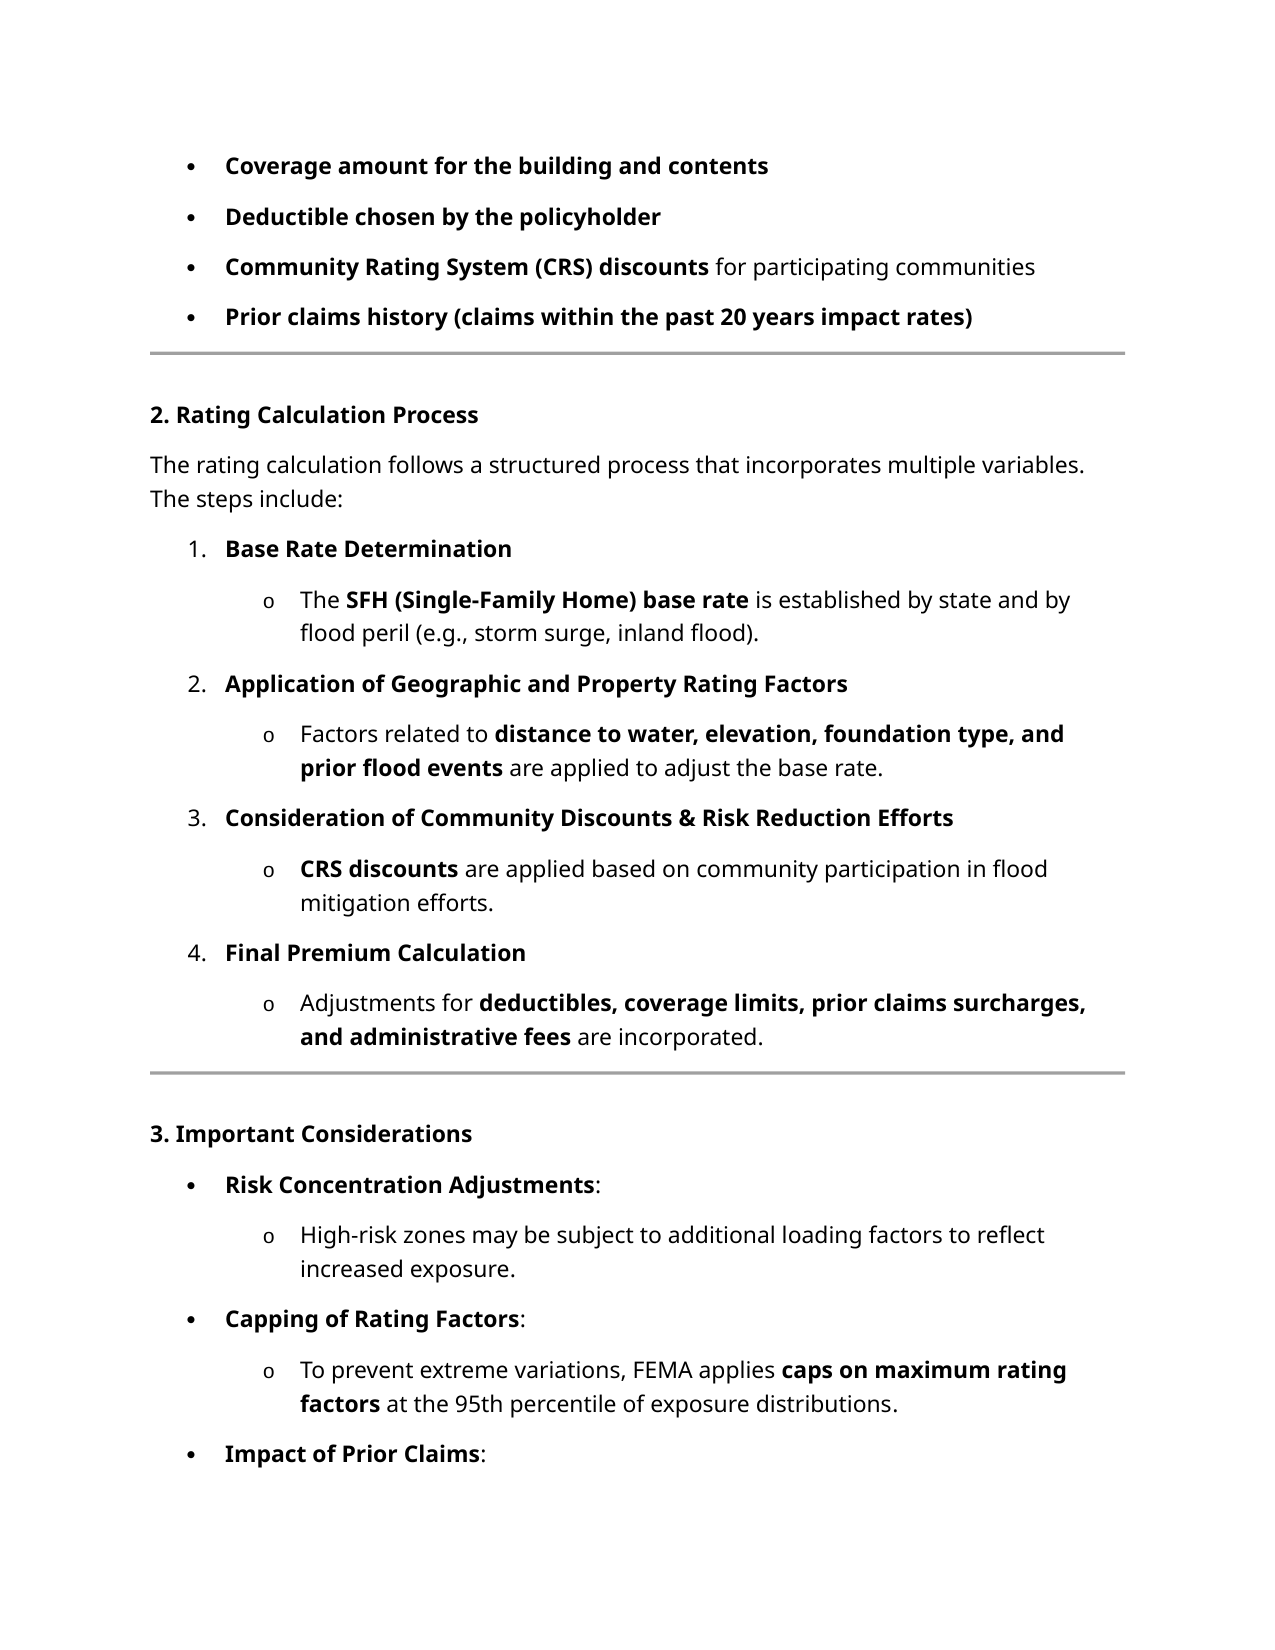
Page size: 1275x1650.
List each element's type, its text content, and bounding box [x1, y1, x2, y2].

list Adjustments for deductibles, coverage limits, prior claims surcharges, and administrative fees are incorporated​. [262, 987, 1125, 1052]
text 2. Rating Calculation Process [150, 398, 1125, 430]
list Factors related to distance to water, elevation, foundation type, and prior flood events are applied to adjust the base rate. [262, 718, 1125, 783]
list Prior claims history (claims within the past 20 years impact rates)​ [187, 301, 1125, 332]
list Risk Concentration Adjustments: [187, 1169, 1125, 1200]
list Coverage amount for the building and contents [187, 150, 1125, 181]
text The rating calculation follows a structured process that incorporates multiple variables. The steps include: [150, 449, 1125, 514]
list The SFH (Single-Family Home) base rate is established by state and by flood peril (e.g., storm surge, inland flood). [262, 583, 1125, 648]
list To prevent extreme variations, FEMA applies caps on maximum rating factors at the 95th percentile of exposure distributions​. [262, 1354, 1125, 1419]
text 3. Important Considerations [150, 1118, 1125, 1149]
list Final Premium Calculation [187, 937, 1125, 968]
list Community Rating System (CRS) discounts for participating communities [187, 251, 1125, 282]
list Application of Geographic and Property Rating Factors [187, 668, 1125, 699]
list Impact of Prior Claims: [187, 1438, 1125, 1469]
list High-risk zones may be subject to additional loading factors to reflect increased exposure​. [262, 1219, 1125, 1284]
list Deductible chosen by the policyholder [187, 200, 1125, 232]
list CRS discounts are applied based on community participation in flood mitigation efforts. [262, 853, 1125, 918]
list Consideration of Community Discounts & Risk Reduction Efforts [187, 802, 1125, 833]
list Base Rate Determination [187, 533, 1125, 564]
list Capping of Rating Factors: [187, 1303, 1125, 1334]
